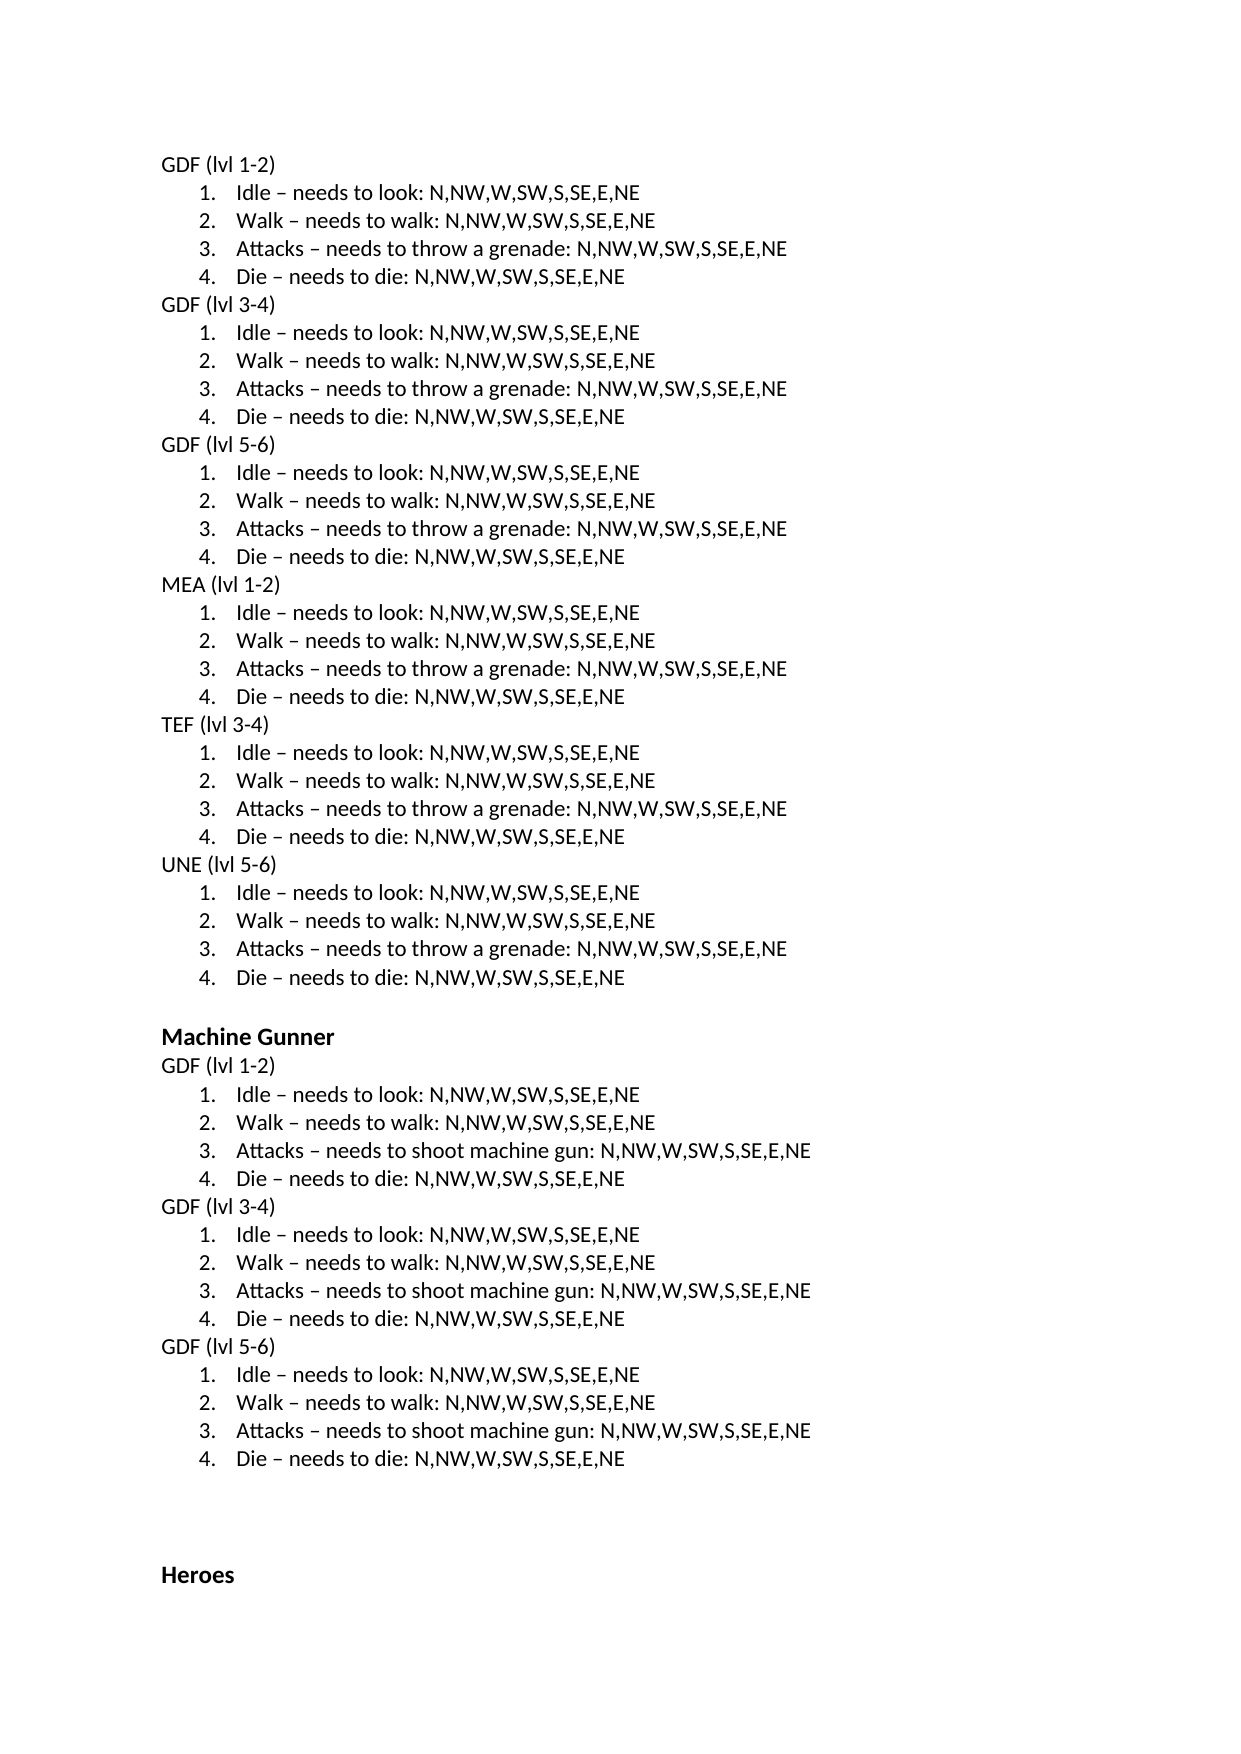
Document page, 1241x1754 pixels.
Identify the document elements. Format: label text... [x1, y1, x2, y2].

table_cell GDF (lvl 1-2) Idle – needs to look: N,NW,W,SW,S,SE,E,NE Walk – needs to walk: N,NW,W,SW,S,SE,E,NE Attacks – needs to shoot machine gun: N,NW,W,SW,S,SE,E,NE Die – needs to die: N,NW,W,SW,S,SE,E,NE [150, 1052, 1002, 1192]
table_cell GDF (lvl 5-6) Idle – needs to look: N,NW,W,SW,S,SE,E,NE Walk – needs to walk: N,NW,W,SW,S,SE,E,NE Attacks – needs to throw a grenade: N,NW,W,SW,S,SE,E,NE Die – needs to die: N,NW,W,SW,S,SE,E,NE [150, 430, 1002, 570]
table_cell GDF (lvl 1-2) Idle – needs to look: N,NW,W,SW,S,SE,E,NE Walk – needs to walk: N,NW,W,SW,S,SE,E,NE Attacks – needs to throw a grenade: N,NW,W,SW,S,SE,E,NE Die – needs to die: N,NW,W,SW,S,SE,E,NE [150, 150, 1002, 290]
table_cell GDF (lvl 5-6) Idle – needs to look: N,NW,W,SW,S,SE,E,NE Walk – needs to walk: N,NW,W,SW,S,SE,E,NE Attacks – needs to shoot machine gun: N,NW,W,SW,S,SE,E,NE Die – needs to die: N,NW,W,SW,S,SE,E,NE [150, 1332, 1002, 1556]
table_cell UNE (lvl 5-6) Idle – needs to look: N,NW,W,SW,S,SE,E,NE Walk – needs to walk: N,NW,W,SW,S,SE,E,NE Attacks – needs to throw a grenade: N,NW,W,SW,S,SE,E,NE Die – needs to die: N,NW,W,SW,S,SE,E,NE Machine Gunner [150, 851, 1002, 1052]
table_cell GDF (lvl 3-4) Idle – needs to look: N,NW,W,SW,S,SE,E,NE Walk – needs to walk: N,NW,W,SW,S,SE,E,NE Attacks – needs to throw a grenade: N,NW,W,SW,S,SE,E,NE Die – needs to die: N,NW,W,SW,S,SE,E,NE [150, 290, 1002, 430]
table_cell Heroes [150, 1556, 1002, 1590]
table_cell MEA (lvl 1-2) Idle – needs to look: N,NW,W,SW,S,SE,E,NE Walk – needs to walk: N,NW,W,SW,S,SE,E,NE Attacks – needs to throw a grenade: N,NW,W,SW,S,SE,E,NE Die – needs to die: N,NW,W,SW,S,SE,E,NE [150, 570, 1002, 710]
table_cell TEF (lvl 3-4) Idle – needs to look: N,NW,W,SW,S,SE,E,NE Walk – needs to walk: N,NW,W,SW,S,SE,E,NE Attacks – needs to throw a grenade: N,NW,W,SW,S,SE,E,NE Die – needs to die: N,NW,W,SW,S,SE,E,NE [150, 710, 1002, 851]
table_cell GDF (lvl 3-4) Idle – needs to look: N,NW,W,SW,S,SE,E,NE Walk – needs to walk: N,NW,W,SW,S,SE,E,NE Attacks – needs to shoot machine gun: N,NW,W,SW,S,SE,E,NE Die – needs to die: N,NW,W,SW,S,SE,E,NE [150, 1192, 1002, 1332]
